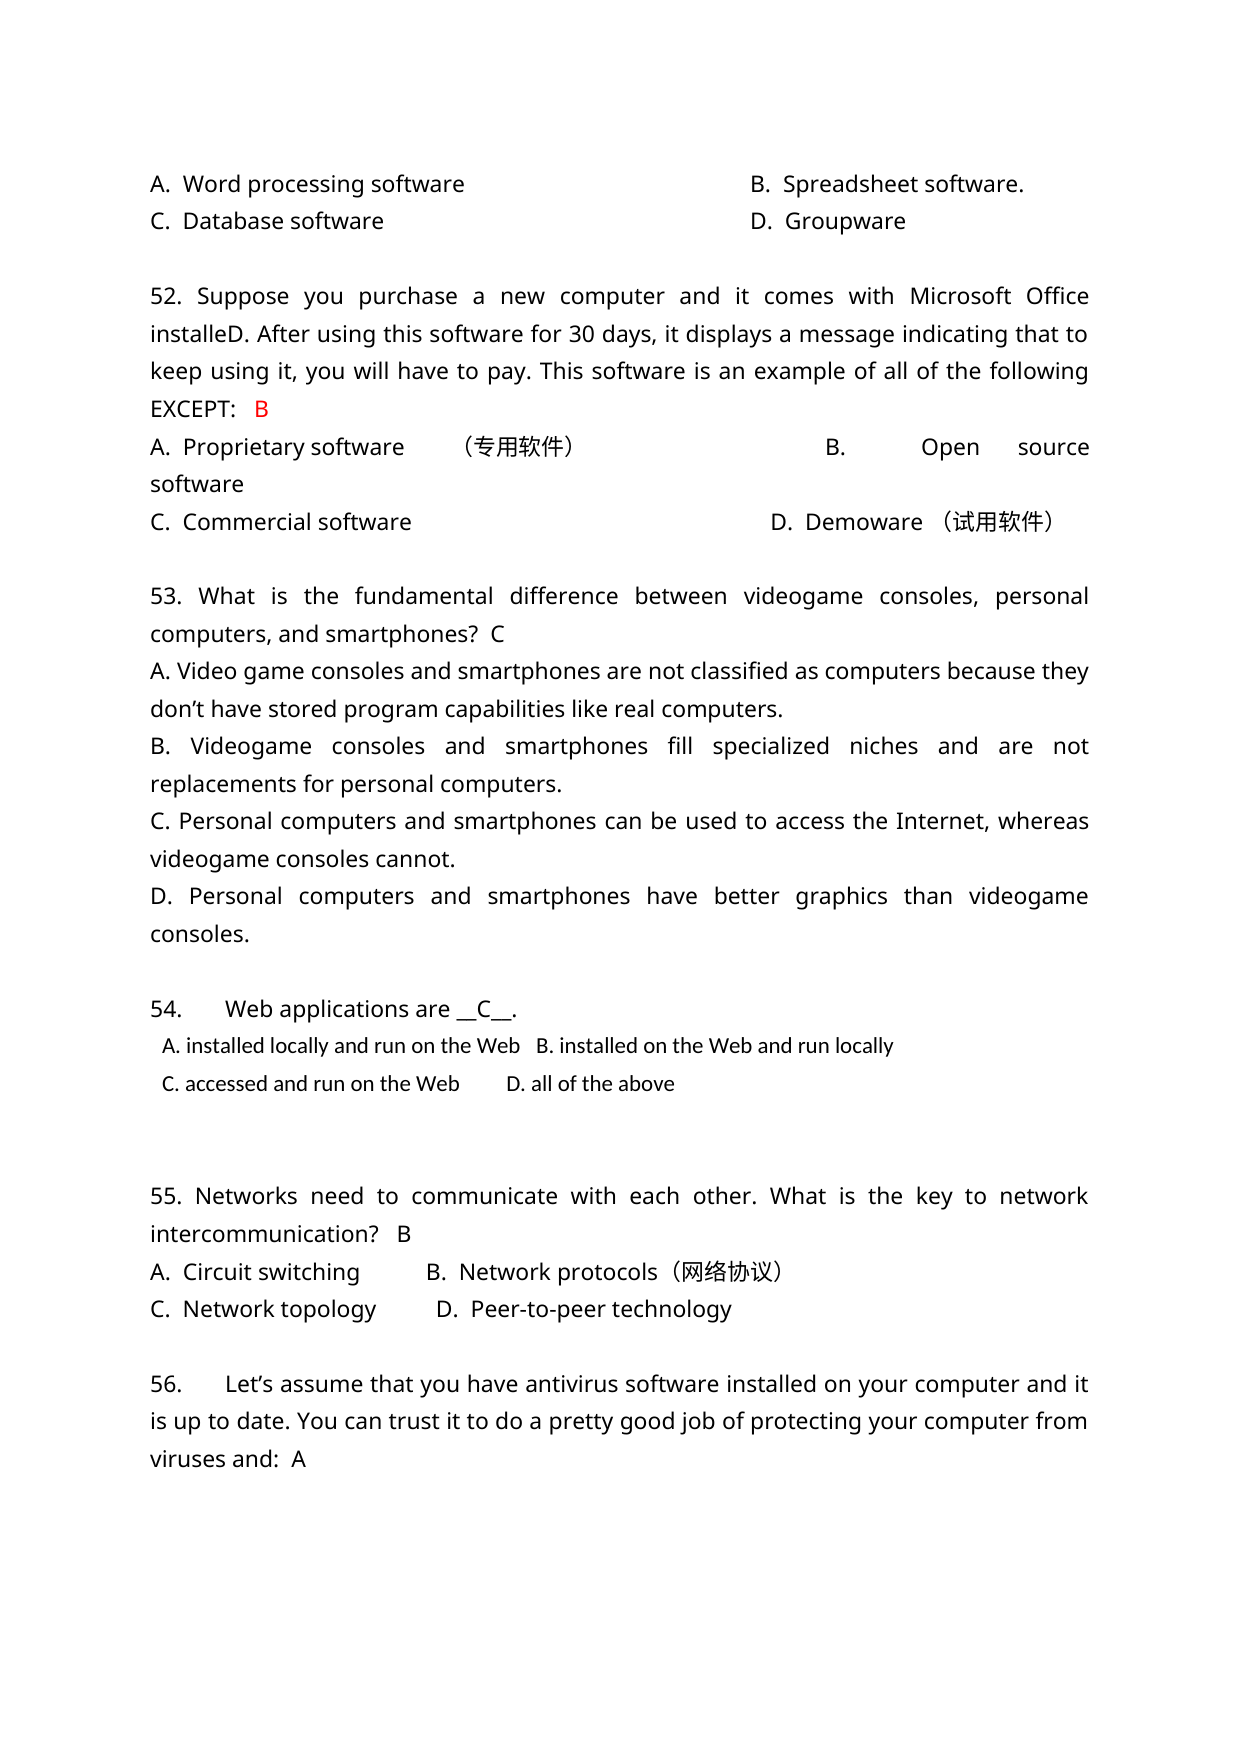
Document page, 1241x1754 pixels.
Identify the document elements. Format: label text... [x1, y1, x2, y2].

text C. Commercial software D. Demoware （试用软件） [150, 502, 1090, 539]
text 52. Suppose you purchase a new computer and it comes with Microsoft Office installeD. After using this software for 30 days, it displays a message indicating that to keep using it, you will have to pay. This software is an example of all of the following EXCEPT: B [150, 277, 1090, 427]
text A. Video game consoles and smartphones are not classified as computers because they don’t have stored program capabilities like real computers. [150, 652, 1090, 727]
text C. Database software D. Groupware [150, 202, 1090, 239]
text 55. Networks need to communicate with each other. What is the key to network intercommunication? B [150, 1177, 1090, 1252]
text 56. Let’s assume that you have antivirus software installed on your computer and it is up to date. You can trust it to do a pretty good job of protecting your computer from viruses and: A [150, 1364, 1090, 1477]
table_header A. installed locally and run on the Web B. installed on the Web and run locally C. accessed and run on the Web D. all of the above [152, 1027, 1240, 1139]
text A. Proprietary software （专用软件） B. Open source software [150, 427, 1090, 502]
text 54. Web applications are __C__. [150, 989, 1090, 1027]
text D. Personal computers and smartphones have better graphics than videogame consoles. [150, 877, 1090, 952]
text C. Personal computers and smartphones can be used to access the Internet, whereas videogame consoles cannot. [150, 802, 1090, 877]
text 53. What is the fundamental difference between videogame consoles, personal computers, and smartphones? C [150, 577, 1090, 652]
text C. Network topology D. Peer-to-peer technology [150, 1289, 1090, 1327]
text A. Word processing software B. Spreadsheet software. [150, 164, 1090, 202]
text A. Circuit switching B. Network protocols（网络协议） [150, 1252, 1090, 1289]
text B. Videogame consoles and smartphones fill specialized niches and are not replacements for personal computers. [150, 727, 1090, 802]
